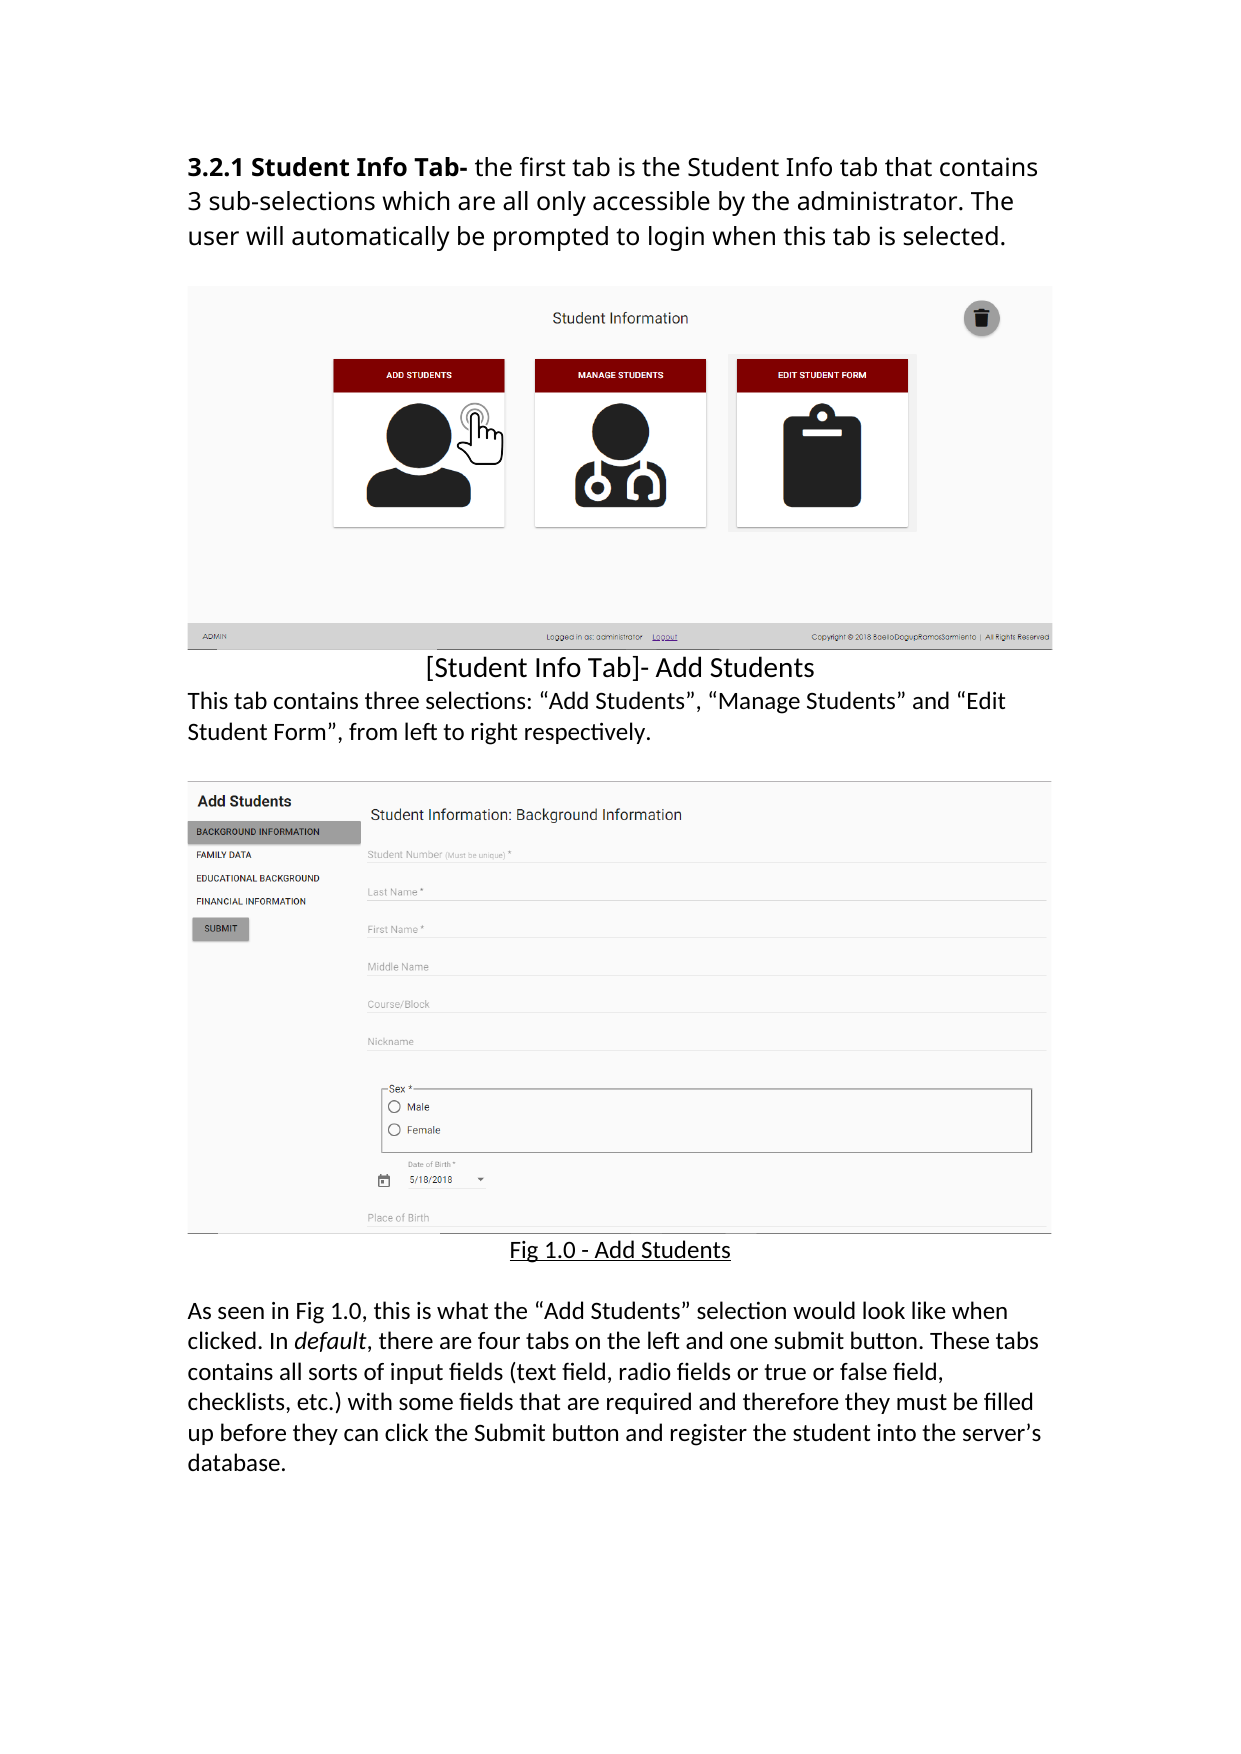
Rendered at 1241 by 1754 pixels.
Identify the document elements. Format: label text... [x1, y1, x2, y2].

list Fig 1.0 - Add Students [187, 1234, 1053, 1264]
list 3.2.1 Student Info Tab- the first tab is the Student Info tab that contains 3 sub-selections which are all only accessible by the administrator. The user will automatically be prompted to login when this tab is selected. [187, 150, 1053, 252]
list [Student Info Tab]- Add Students [187, 650, 1053, 685]
picture [187, 781, 1052, 1234]
picture [187, 286, 1053, 650]
list This tab contains three selections: “Add Students”, “Manage Students” and “Edit Student Form”, from left to right respectively. [187, 685, 1053, 746]
list As seen in Fig 1.0, this is what the “Add Students” selection would look like when clicked. In default, there are four tabs on the left and one submit button. These tabs contains all sorts of input fields (text field, radio fields or true or false field, checklists, etc.) with some fields that are required and therefore they must be filled up before they can click the Submit button and register the student into the server’s database. [187, 1295, 1053, 1478]
